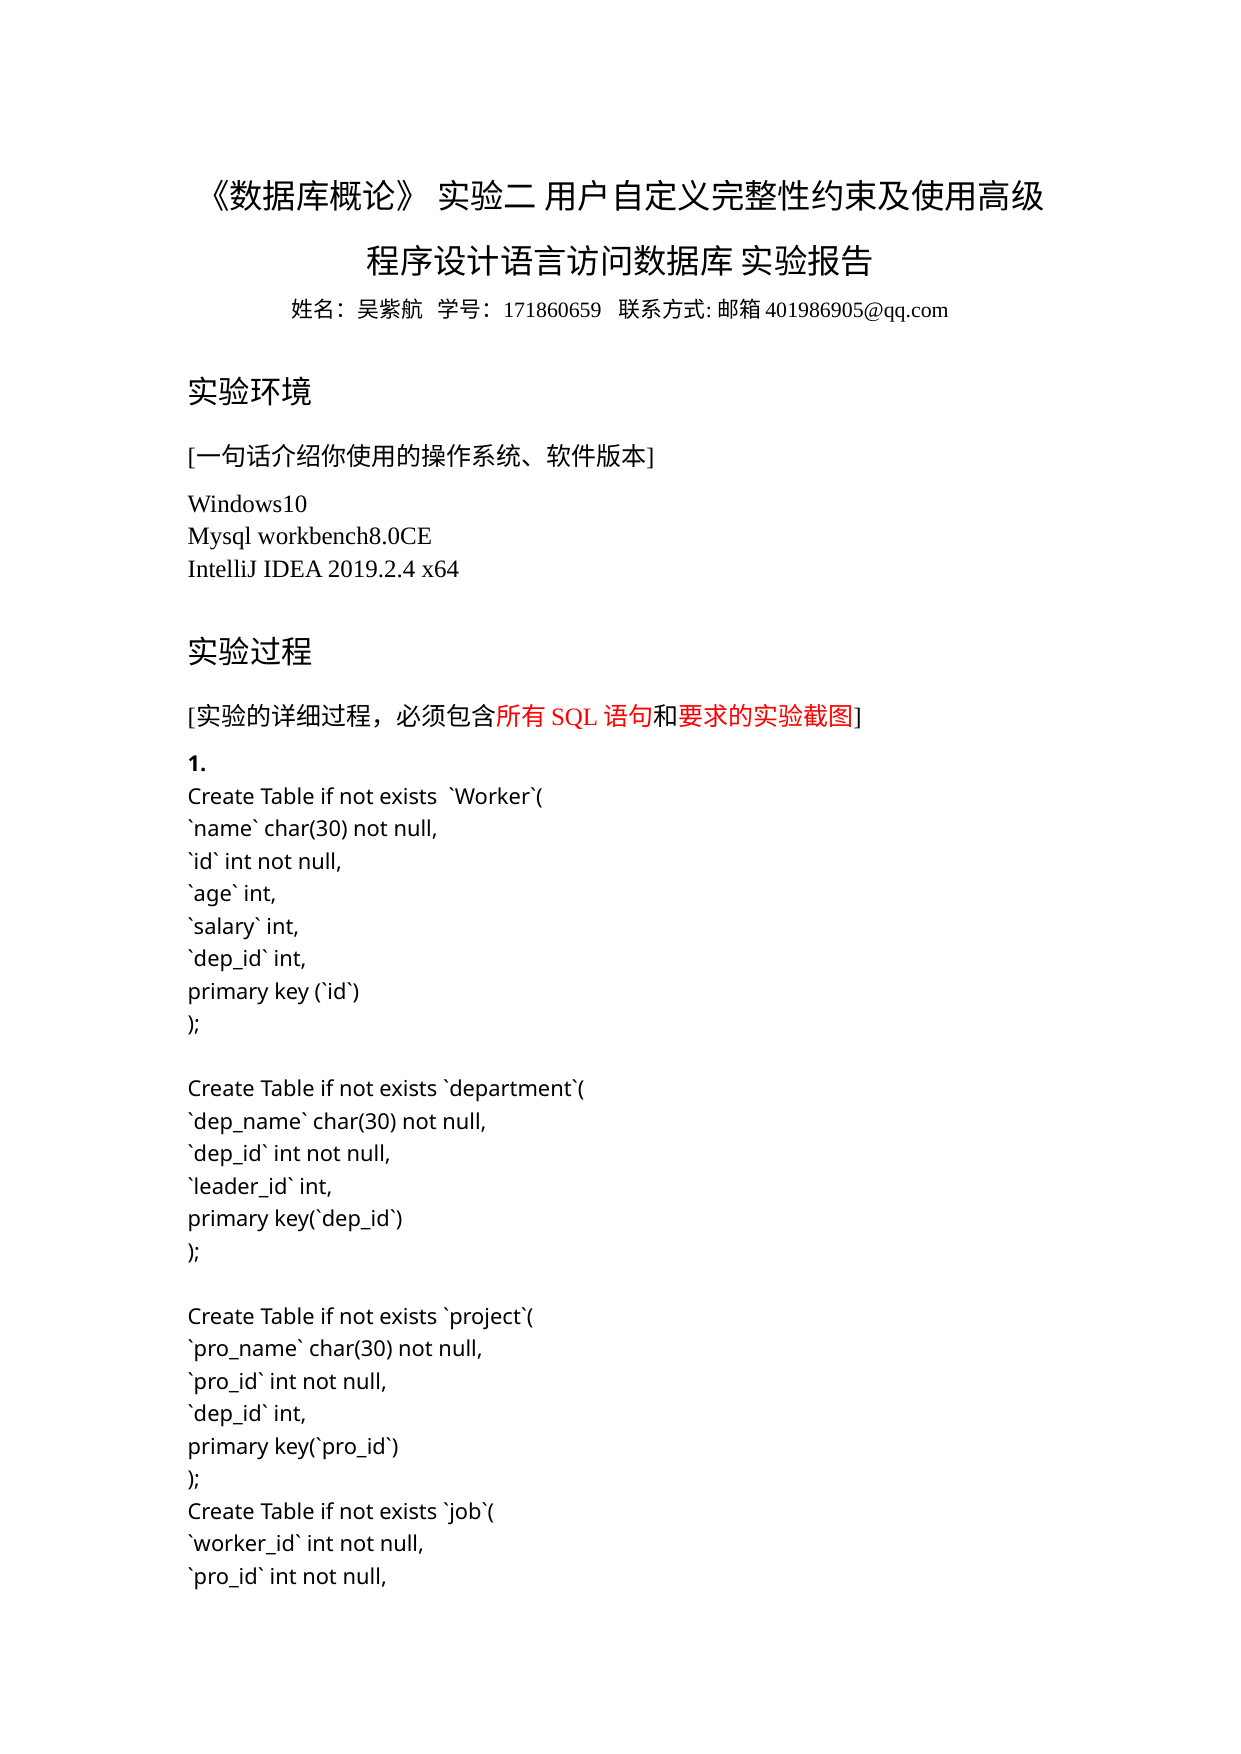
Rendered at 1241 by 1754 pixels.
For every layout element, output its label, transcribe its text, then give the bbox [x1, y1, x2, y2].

text `dep_name` char(30) not null, [187, 1104, 1053, 1137]
text `dep_id` int, [187, 942, 1053, 974]
text 1. [187, 747, 1053, 779]
text IntelliJ IDEA 2019.2.4 x64 [187, 552, 1053, 584]
text primary key (`id`) [187, 974, 1053, 1007]
text Create Table if not exists `job`( [187, 1494, 1053, 1527]
text `dep_id` int not null, [187, 1137, 1053, 1169]
text [一句话介绍你使用的操作系统、软件版本] [187, 422, 1053, 487]
text primary key(`dep_id`) [187, 1202, 1053, 1234]
text `worker_id` int not null, [187, 1527, 1053, 1559]
text `pro_id` int not null, [187, 1559, 1053, 1592]
text ); [187, 1007, 1053, 1039]
text ); [187, 1234, 1053, 1267]
text primary key(`pro_id`) [187, 1429, 1053, 1462]
text 实验过程 [187, 617, 1053, 682]
text `pro_name` char(30) not null, [187, 1332, 1053, 1364]
text Windows10 [187, 487, 1053, 519]
text `dep_id` int, [187, 1397, 1053, 1429]
text Create Table if not exists `Worker`( [187, 779, 1053, 812]
text 姓名：吴紫航 学号：171860659 联系方式: 邮箱401986905@qq.com [187, 292, 1053, 324]
text `leader_id` int, [187, 1169, 1053, 1202]
text 实验环境 [187, 357, 1053, 422]
text `pro_id` int not null, [187, 1364, 1053, 1397]
text `id` int not null, [187, 844, 1053, 877]
text Create Table if not exists `department`( [187, 1072, 1053, 1104]
text `name` char(30) not null, [187, 812, 1053, 844]
text `salary` int, [187, 909, 1053, 942]
text `age` int, [187, 877, 1053, 909]
text ); [187, 1462, 1053, 1494]
text Create Table if not exists `project`( [187, 1299, 1053, 1332]
text Mysql workbench8.0CE [187, 519, 1053, 552]
text 《数据库概论》 实验二 用户自定义完整性约束及使用高级程序设计语言访问数据库 实验报告 [187, 162, 1053, 292]
text [实验的详细过程，必须包含所有SQL语句和要求的实验截图] [187, 682, 1053, 747]
